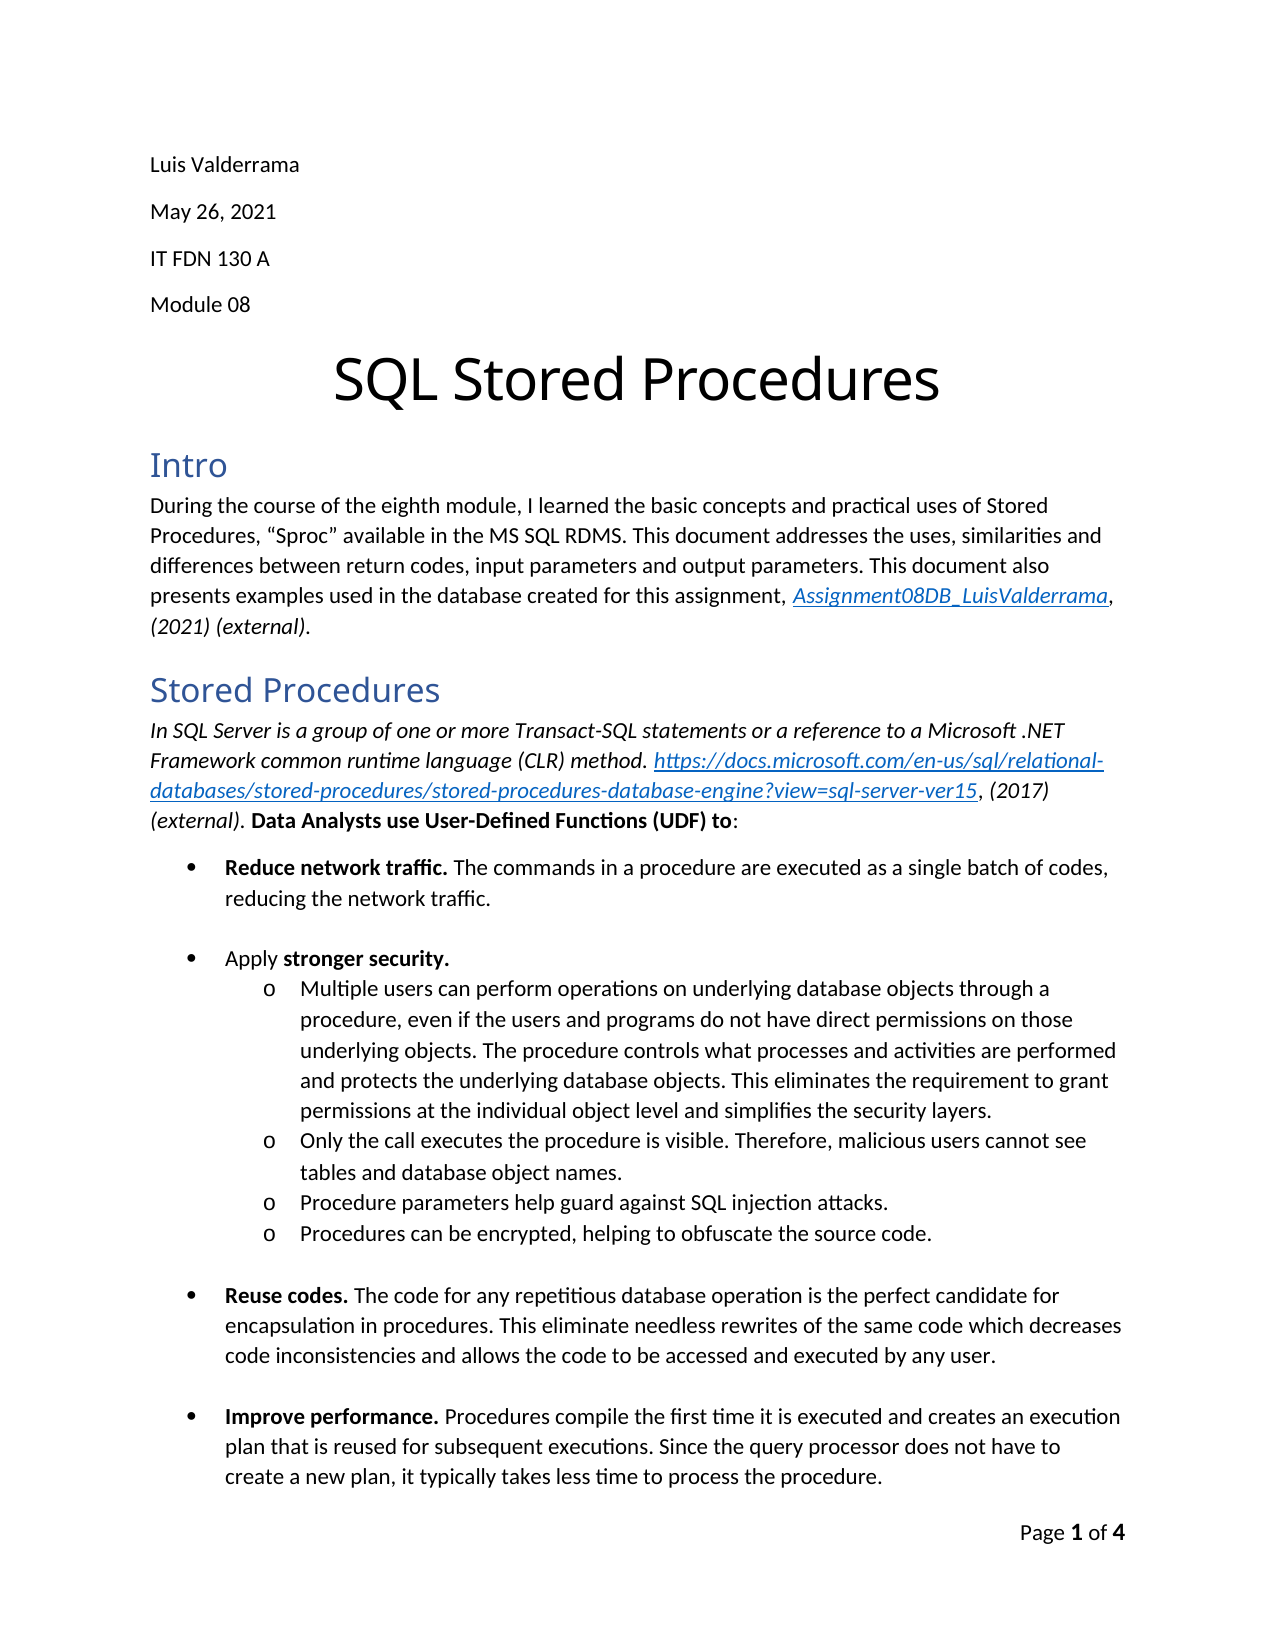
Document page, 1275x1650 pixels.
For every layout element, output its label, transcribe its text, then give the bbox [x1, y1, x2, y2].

text IT FDN 130 A [150, 244, 1125, 272]
title SQL Stored Procedures [150, 337, 1125, 417]
list Reuse codes. The code for any repetitious database operation is the perfect candidate for encapsulation in procedures. This eliminate needless rewrites of the same code which decreases code inconsistencies and allows the code to be accessed and executed by any user. [187, 1281, 1125, 1369]
text During the course of the eighth module, I learned the basic concepts and practical uses of Stored Procedures, “Sproc” available in the MS SQL RDMS. This document addresses the uses, similarities and differences between return codes, input parameters and output parameters. This document also presents examples used in the database created for this assignment, Assignment08DB_LuisValderrama, (2021) (external). [150, 491, 1125, 640]
list Only the call executes the procedure is visible. Therefore, malicious users cannot see tables and database object names. [262, 1126, 1125, 1186]
list Procedures can be encrypted, helping to obfuscate the source code. [262, 1219, 1125, 1249]
list Multiple users can perform operations on underlying database objects through a procedure, even if the users and programs do not have direct permissions on those underlying objects. The procedure controls what processes and activities are performed and protects the underlying database objects. This eliminates the requirement to grant permissions at the individual object level and simplifies the security layers. [262, 974, 1125, 1124]
list Apply stronger security. [187, 944, 1125, 972]
text Luis Valderrama [150, 150, 1125, 178]
list Reduce network traffic. The commands in a procedure are executed as a single batch of codes, reducing the network traffic. [187, 853, 1125, 912]
subtitle Stored Procedures [150, 667, 1125, 712]
list Procedure parameters help guard against SQL injection attacks. [262, 1188, 1125, 1217]
list Improve performance. Procedures compile the first time it is executed and creates an execution plan that is reused for subsequent executions. Since the query processor does not have to create a new plan, it typically takes less time to process the procedure. [187, 1402, 1125, 1490]
text Module 08 [150, 291, 1125, 319]
text May 26, 2021 [150, 197, 1125, 225]
text In SQL Server is a group of one or more Transact-SQL statements or a reference to a Microsoft .NET Framework common runtime language (CLR) method. https://docs.microsoft.com/en-us/sql/relational-databases/stored-procedures/stored-procedures-database-engine?view=sql-server-ver15, (2017) (external). Data Analysts use User-Defined Functions (UDF) to: [150, 716, 1125, 834]
subtitle Intro [150, 442, 1125, 487]
